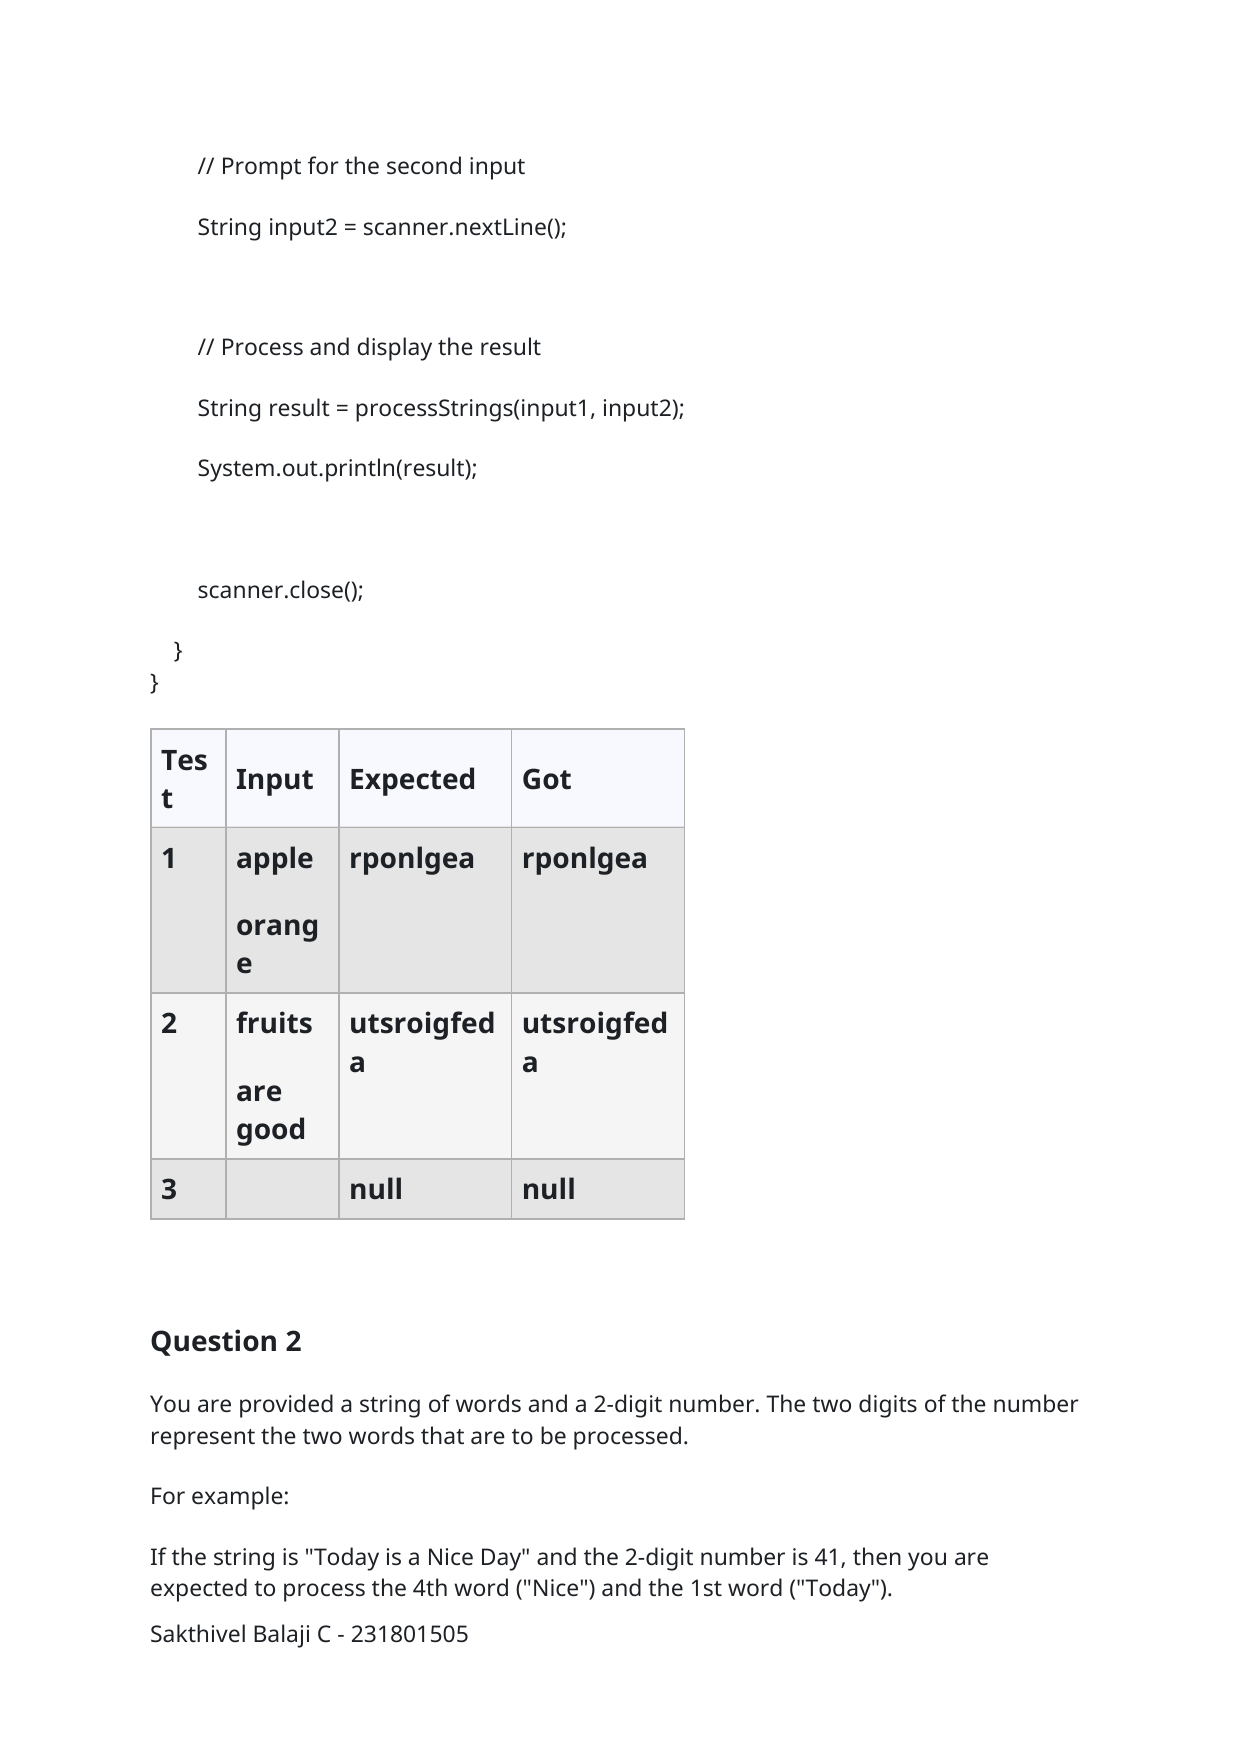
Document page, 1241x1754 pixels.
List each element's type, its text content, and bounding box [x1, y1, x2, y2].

subtitle You are provided a string of words and a 2-digit number. The two digits of the number represent the two words that are to be processed. [150, 1388, 1090, 1451]
table_cell fruits are good [227, 994, 338, 1158]
subtitle System.out.println(result); [150, 452, 1090, 483]
subtitle // Prompt for the second input [150, 150, 1090, 181]
table_cell 2 [152, 994, 225, 1158]
table_cell 1 [152, 828, 225, 992]
subtitle } [150, 666, 1090, 697]
table_header Got [512, 730, 684, 826]
table_cell [227, 1160, 338, 1218]
table_header Test [152, 730, 225, 826]
subtitle Question 2 [150, 1321, 1090, 1359]
table_cell utsroigfeda [512, 994, 684, 1158]
subtitle If the string is "Today is a Nice Day" and the 2-digit number is 41, then you are expected to process the 4th word ("Nice") and the 1st word ("Today"). [150, 1541, 1090, 1603]
table_cell null [512, 1160, 684, 1218]
table_cell null [340, 1160, 511, 1218]
subtitle String input2 = scanner.nextLine(); [150, 210, 1090, 242]
table_header Input [227, 730, 338, 826]
subtitle String result = processStrings(input1, input2); [150, 392, 1090, 423]
subtitle For example: [150, 1480, 1090, 1511]
table_cell rponlgea [340, 828, 511, 992]
table_cell rponlgea [512, 828, 684, 992]
table_cell apple orange [227, 828, 338, 992]
table_cell utsroigfeda [340, 994, 511, 1158]
subtitle // Process and display the result [150, 331, 1090, 362]
table_cell 3 [152, 1160, 225, 1218]
subtitle } [150, 634, 1090, 666]
subtitle scanner.close(); [150, 574, 1090, 605]
table_header Expected [340, 730, 511, 826]
